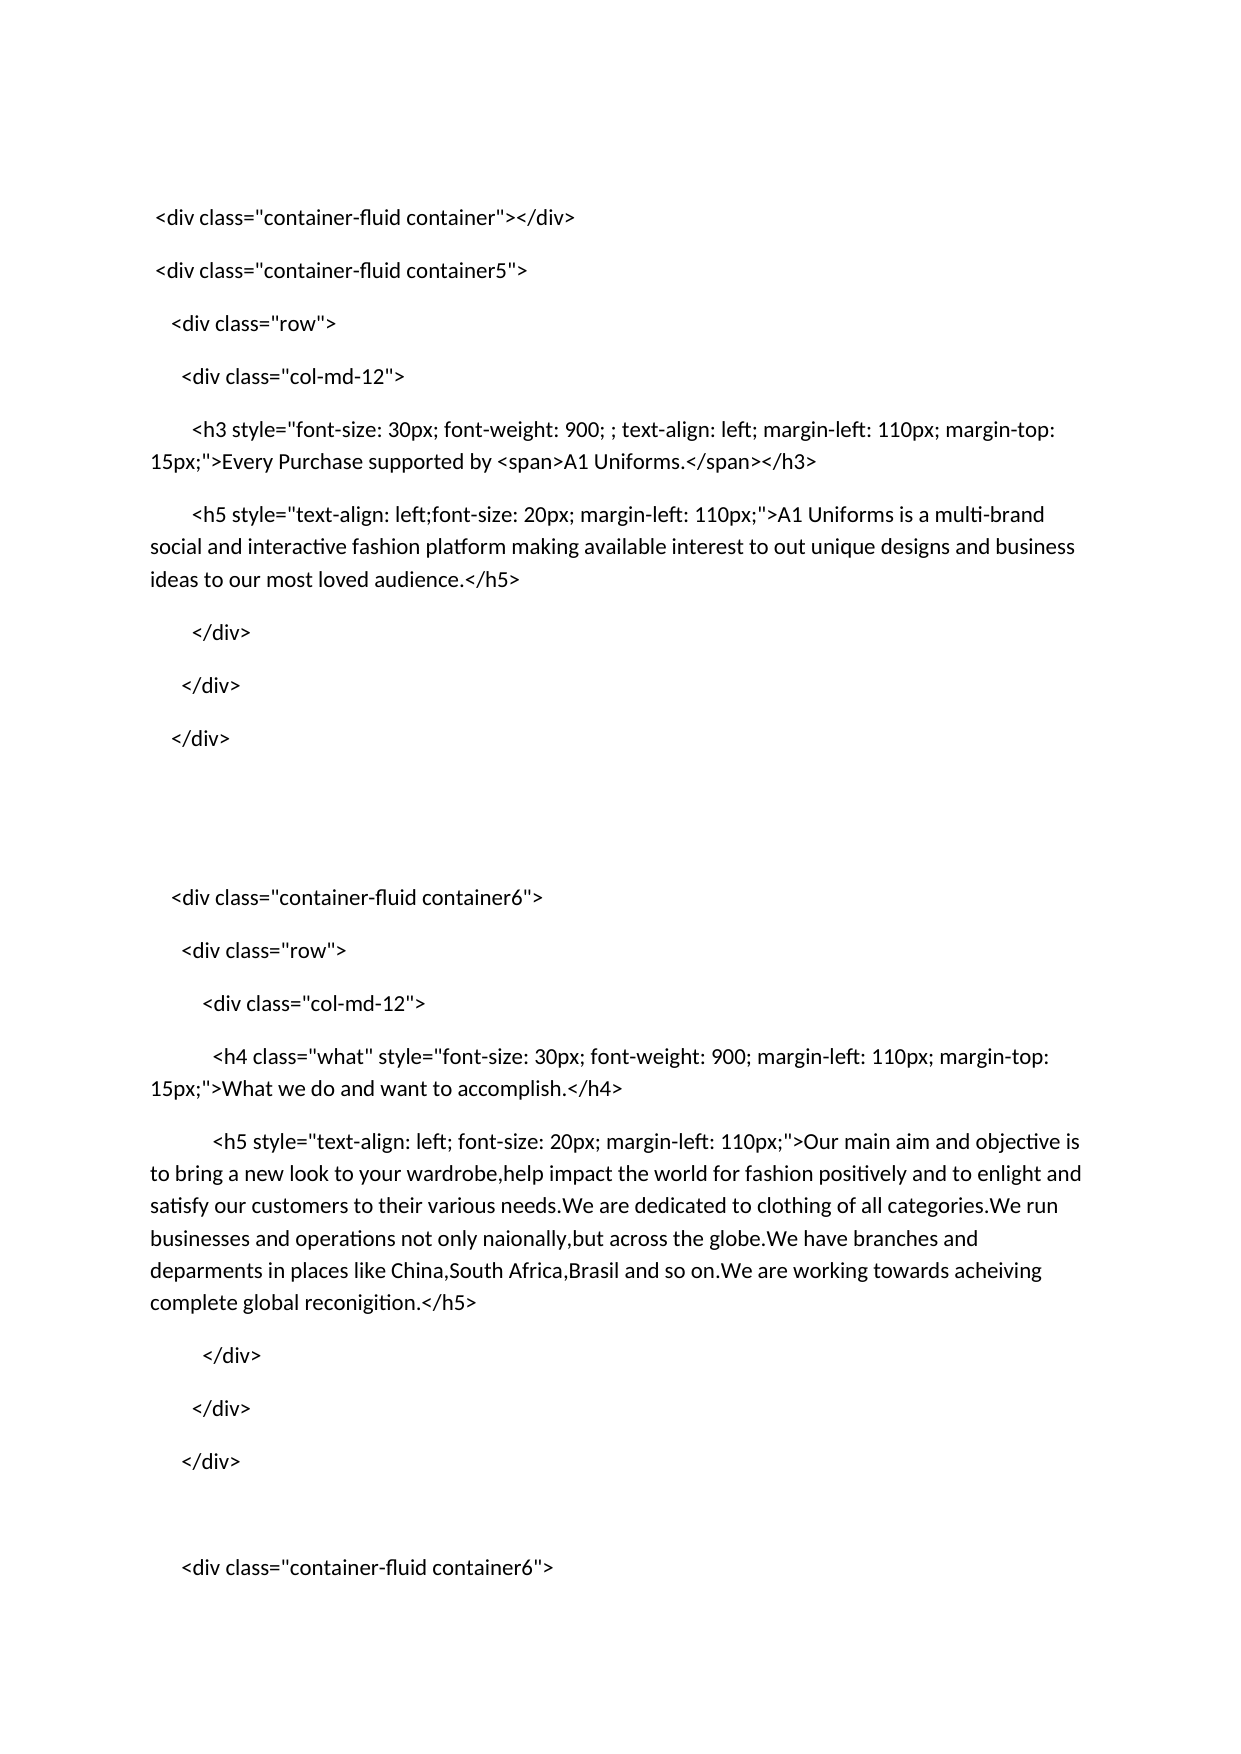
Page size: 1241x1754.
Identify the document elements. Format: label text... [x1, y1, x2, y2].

text </div> [150, 1447, 1090, 1475]
text <h4 class="what" style="font-size: 30px; font-weight: 900; margin-left: 110px; margin-top: 15px;">What we do and want to accomplish.</h4> [150, 1042, 1090, 1102]
text <div class="col-md-12"> [150, 989, 1090, 1017]
text </div> [150, 671, 1090, 699]
text <div class="row"> [150, 936, 1090, 964]
text <h5 style="text-align: left; font-size: 20px; margin-left: 110px;">Our main aim and objective is to bring a new look to your wardrobe,help impact the world for fashion positively and to enlight and satisfy our customers to their various needs.We are dedicated to clothing of all categories.We run businesses and operations not only naionally,but across the globe.We have branches and deparments in places like China,South Africa,Brasil and so on.We are working towards acheiving complete global reconigition.</h5> [150, 1127, 1090, 1316]
text </div> [150, 1394, 1090, 1422]
text <div class="container-fluid container6"> [150, 883, 1090, 911]
text <div class="container-fluid container"></div> [150, 203, 1090, 231]
text <h3 style="font-size: 30px; font-weight: 900; ; text-align: left; margin-left: 110px; margin-top: 15px;">Every Purchase supported by <span>A1 Uniforms.</span></h3> [150, 415, 1090, 475]
text <h5 style="text-align: left;font-size: 20px; margin-left: 110px;">A1 Uniforms is a multi-brand social and interactive fashion platform making available interest to out unique designs and business ideas to our most loved audience.</h5> [150, 500, 1090, 593]
text <div class="container-fluid container6"> [150, 1553, 1090, 1581]
text <div class="row"> [150, 309, 1090, 337]
text </div> [150, 1341, 1090, 1369]
text </div> [150, 618, 1090, 646]
text <div class="container-fluid container5"> [150, 256, 1090, 284]
text </div> [150, 724, 1090, 752]
text <div class="col-md-12"> [150, 362, 1090, 390]
